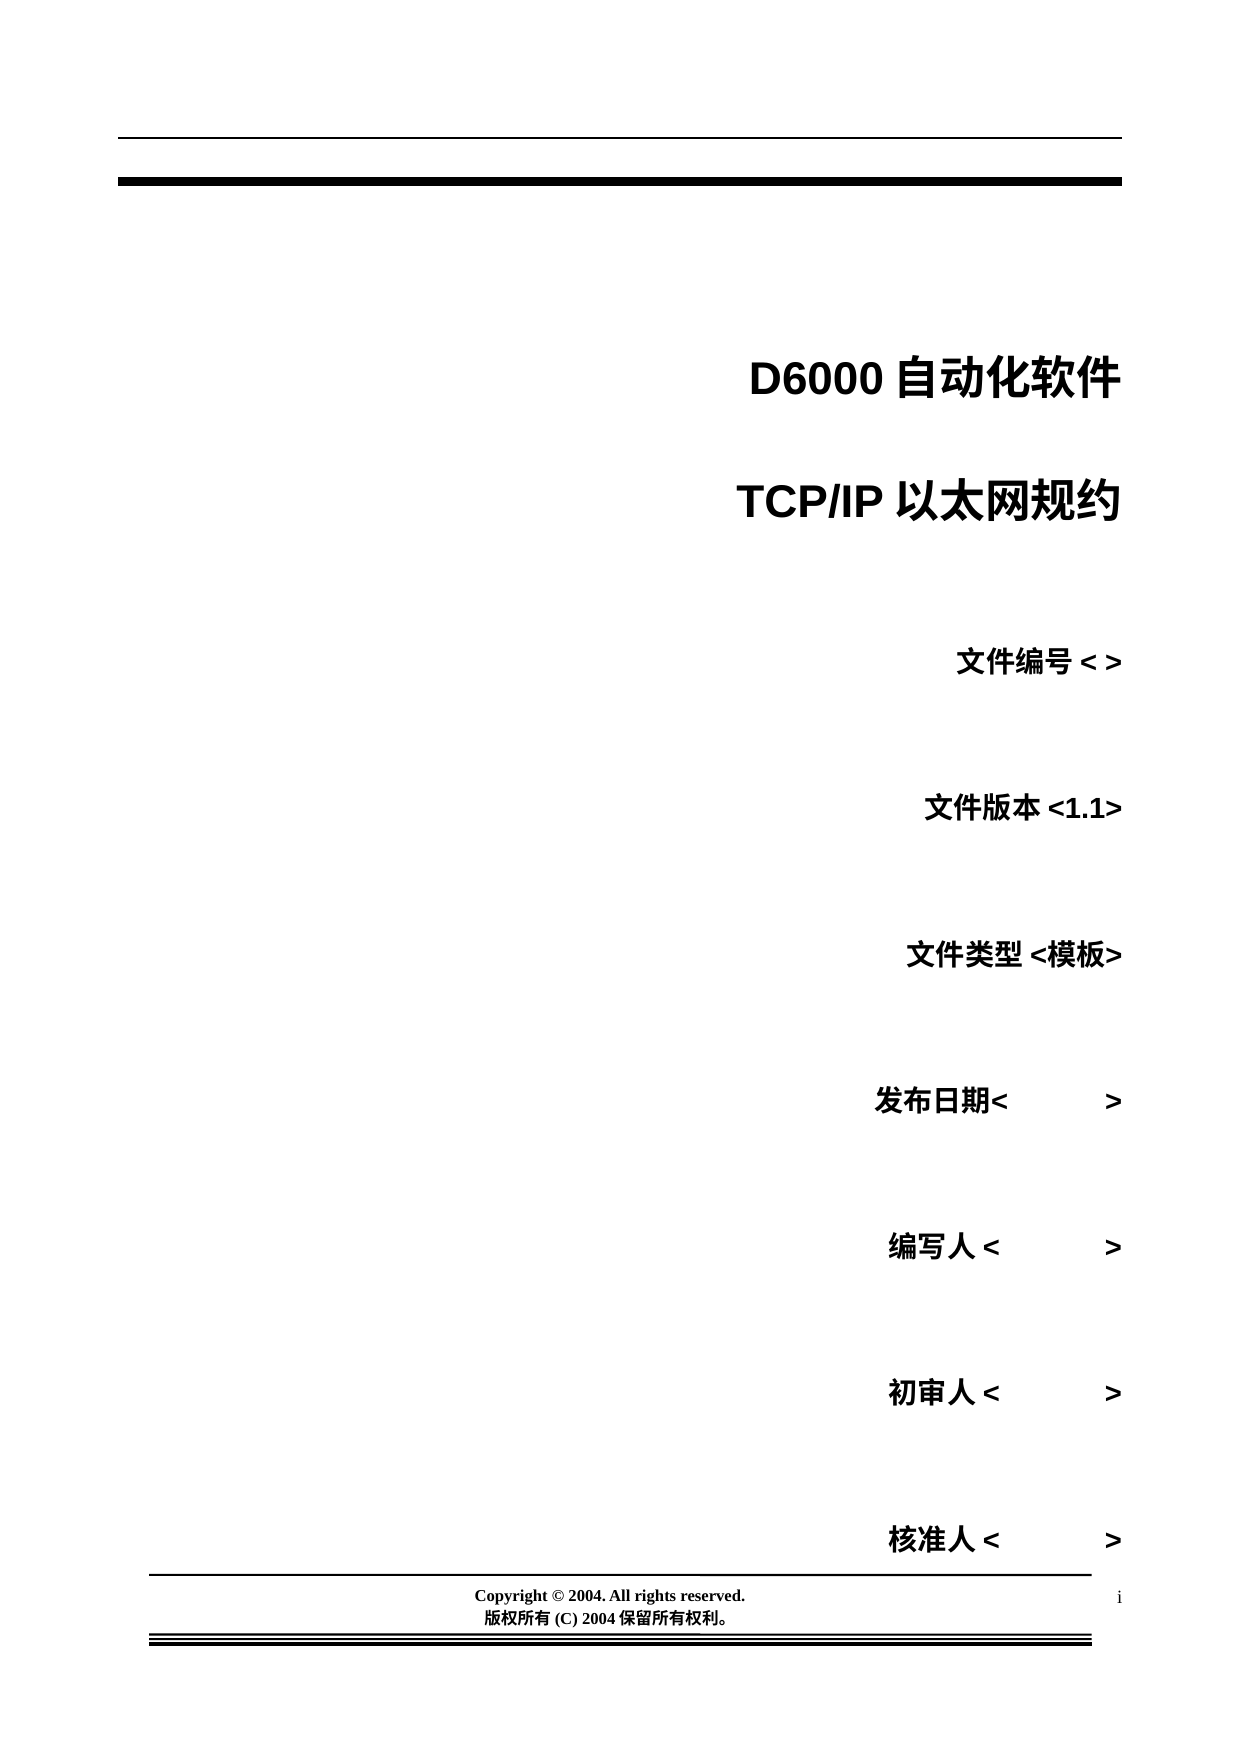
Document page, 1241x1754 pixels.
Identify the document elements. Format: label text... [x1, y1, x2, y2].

text 文件版本 <1.1> [118, 773, 1122, 838]
text 文件编号 < > [118, 627, 1122, 692]
title TCP/IP以太网规约 [118, 448, 1122, 546]
text 文件类型 <模板> [118, 920, 1122, 985]
text 核准人 < > [118, 1505, 1122, 1570]
text 发布日期< > [118, 1066, 1122, 1131]
text 初审人 < > [118, 1358, 1122, 1423]
text 编写人 < > [118, 1212, 1122, 1277]
title D6000自动化软件 [118, 326, 1122, 423]
